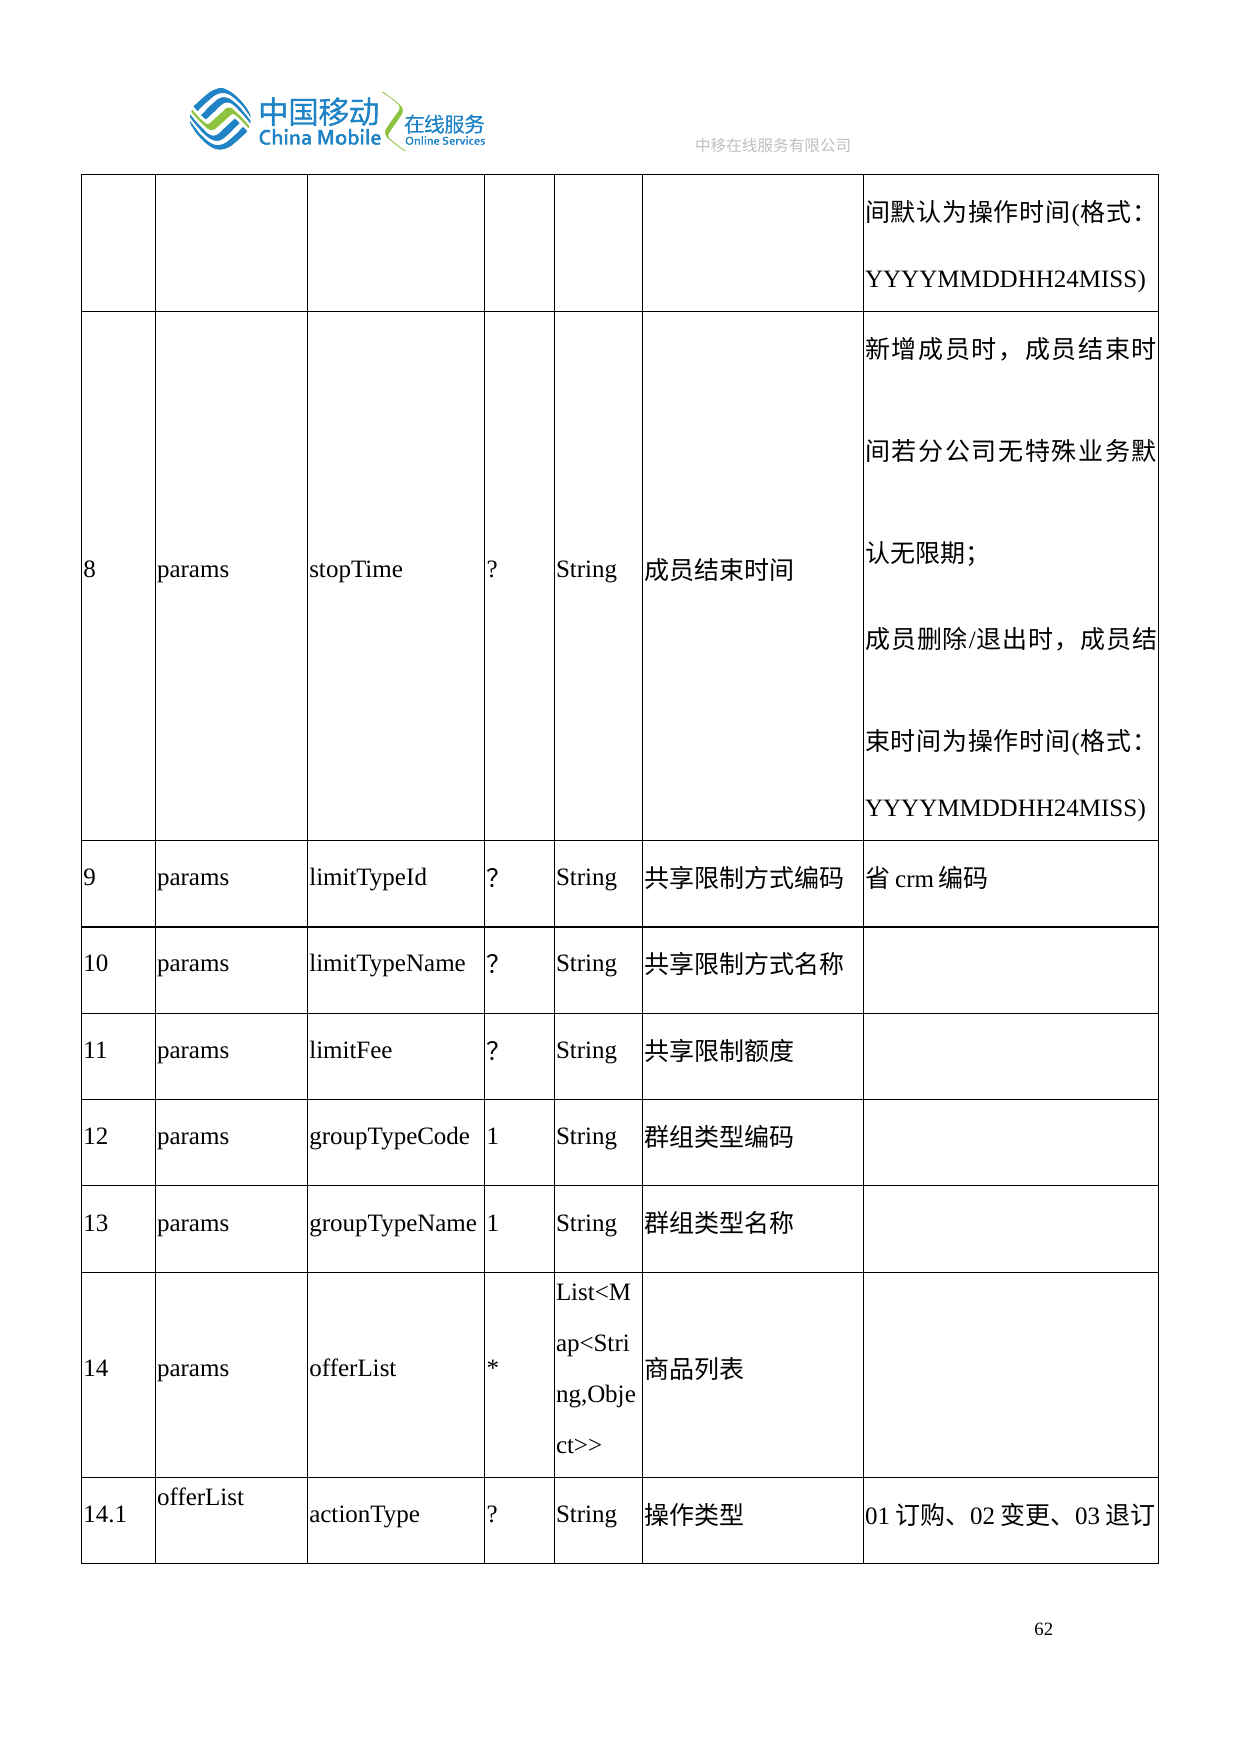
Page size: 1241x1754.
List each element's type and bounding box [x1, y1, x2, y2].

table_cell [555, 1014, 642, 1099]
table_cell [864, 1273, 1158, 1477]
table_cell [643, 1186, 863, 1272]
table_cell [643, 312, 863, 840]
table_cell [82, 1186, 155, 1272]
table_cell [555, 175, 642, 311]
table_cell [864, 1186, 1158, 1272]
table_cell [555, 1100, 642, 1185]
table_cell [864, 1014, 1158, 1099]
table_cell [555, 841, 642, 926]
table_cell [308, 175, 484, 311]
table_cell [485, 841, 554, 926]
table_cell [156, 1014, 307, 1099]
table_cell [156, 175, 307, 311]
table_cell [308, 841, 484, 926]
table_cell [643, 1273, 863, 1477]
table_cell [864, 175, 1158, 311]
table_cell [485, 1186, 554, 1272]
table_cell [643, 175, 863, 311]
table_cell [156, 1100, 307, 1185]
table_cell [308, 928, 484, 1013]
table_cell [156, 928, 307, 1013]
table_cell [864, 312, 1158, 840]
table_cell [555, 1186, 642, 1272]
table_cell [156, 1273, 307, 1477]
picture [187, 88, 488, 152]
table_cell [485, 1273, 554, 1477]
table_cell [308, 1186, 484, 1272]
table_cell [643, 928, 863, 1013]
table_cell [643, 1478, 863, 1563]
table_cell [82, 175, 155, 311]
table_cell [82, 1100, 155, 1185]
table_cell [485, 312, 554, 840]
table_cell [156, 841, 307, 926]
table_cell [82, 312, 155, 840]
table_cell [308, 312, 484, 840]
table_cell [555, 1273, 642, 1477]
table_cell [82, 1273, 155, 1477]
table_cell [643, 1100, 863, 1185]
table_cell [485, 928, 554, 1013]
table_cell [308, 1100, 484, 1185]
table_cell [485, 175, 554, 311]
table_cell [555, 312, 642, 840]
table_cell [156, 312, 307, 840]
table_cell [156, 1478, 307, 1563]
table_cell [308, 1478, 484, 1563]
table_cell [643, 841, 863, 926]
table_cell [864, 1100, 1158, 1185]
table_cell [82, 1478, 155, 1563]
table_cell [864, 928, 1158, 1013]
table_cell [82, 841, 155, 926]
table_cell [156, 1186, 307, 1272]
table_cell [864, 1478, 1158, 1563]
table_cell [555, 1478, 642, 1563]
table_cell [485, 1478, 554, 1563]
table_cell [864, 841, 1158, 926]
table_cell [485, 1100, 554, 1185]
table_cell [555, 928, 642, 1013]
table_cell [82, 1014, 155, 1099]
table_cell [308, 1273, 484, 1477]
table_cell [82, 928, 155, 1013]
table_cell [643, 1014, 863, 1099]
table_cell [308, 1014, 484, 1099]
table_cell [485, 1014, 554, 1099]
